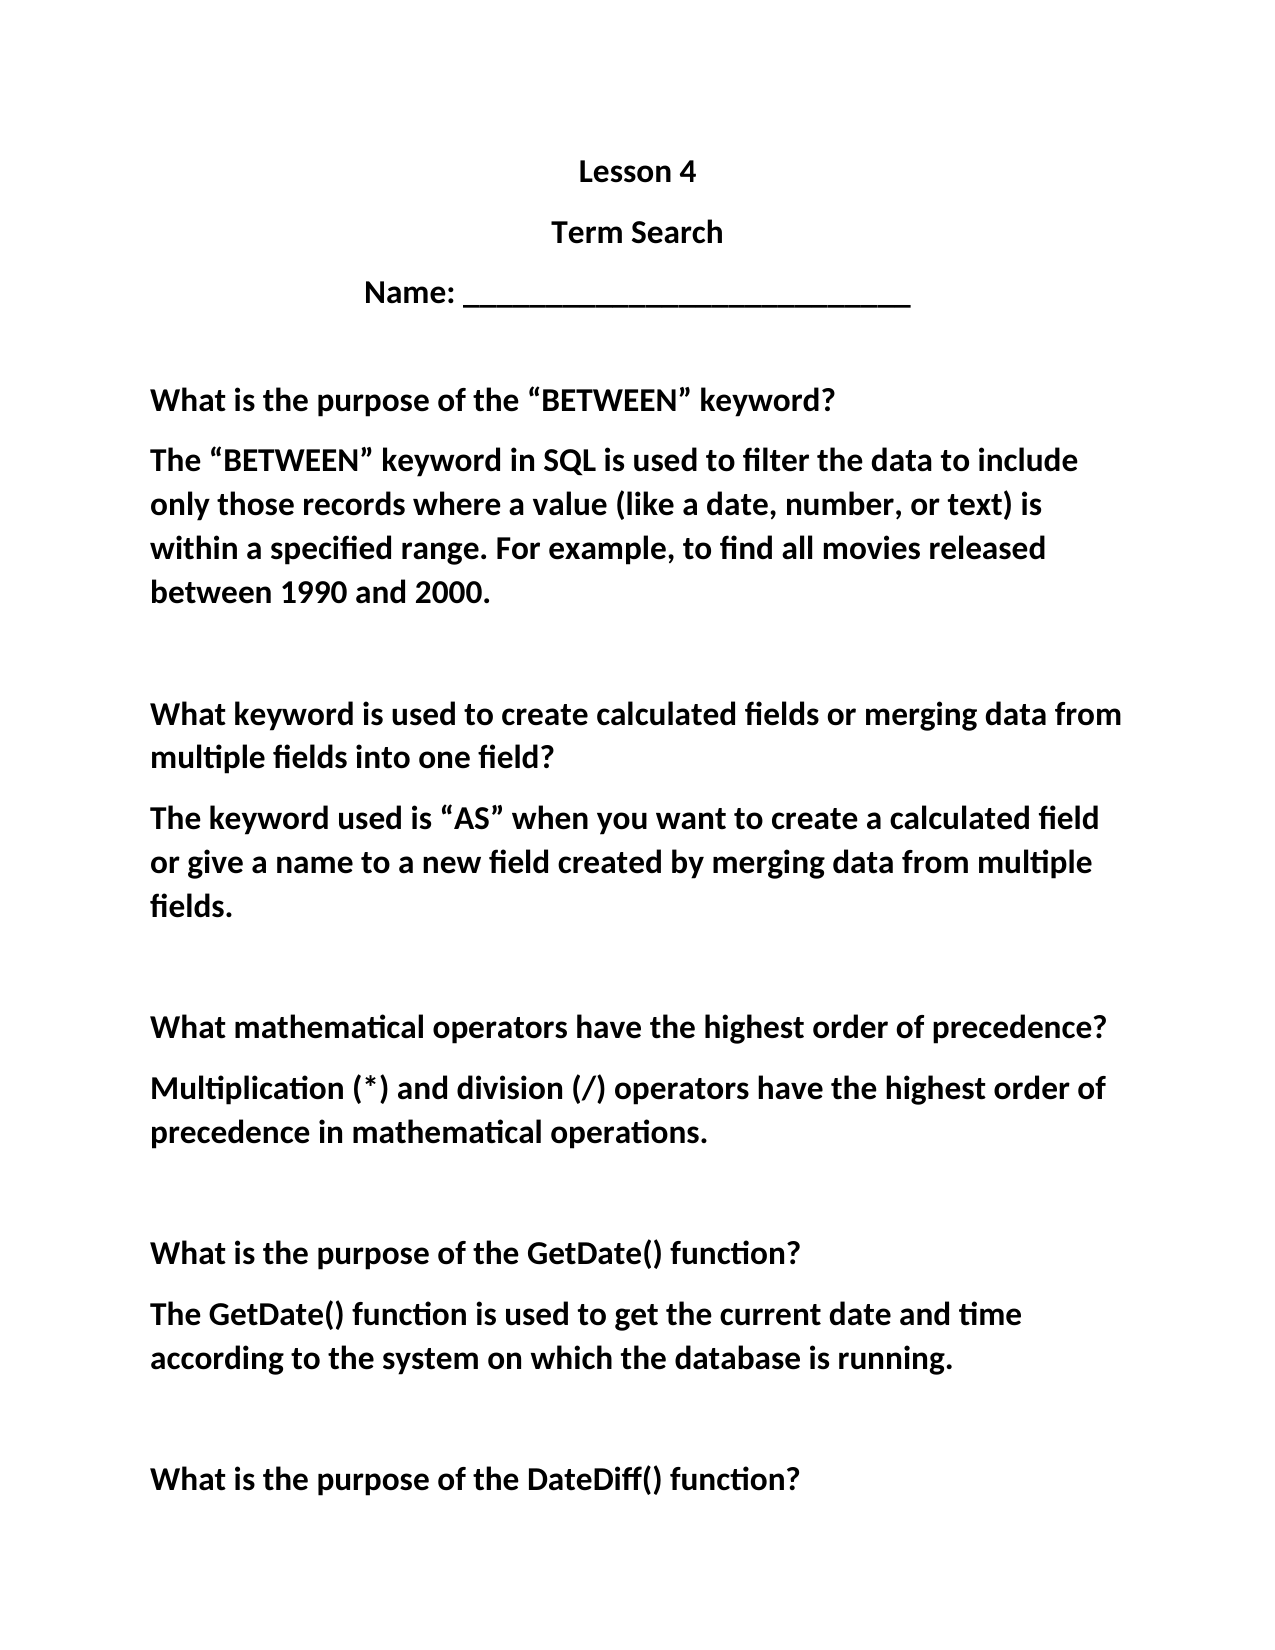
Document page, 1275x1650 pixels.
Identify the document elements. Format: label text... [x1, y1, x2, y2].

text What keyword is used to create calculated fields or merging data from multiple fields into one field? [150, 692, 1125, 777]
text What is the purpose of the DateDiff() function? [150, 1458, 1125, 1499]
text Term Search [150, 211, 1125, 251]
text The “BETWEEN” keyword in SQL is used to filter the data to include only those records where a value (like a date, number, or text) is within a specified range. For example, to find all movies released between 1990 and 2000. [150, 439, 1125, 612]
text Multiplication (*) and division (/) operators have the highest order of precedence in mathematical operations. [150, 1067, 1125, 1152]
text What is the purpose of the GetDate() function? [150, 1232, 1125, 1273]
text The keyword used is “AS” when you want to create a calculated field or give a name to a new field created by merging data from multiple fields. [150, 797, 1125, 926]
text What is the purpose of the “BETWEEN” keyword? [150, 379, 1125, 419]
text Name: ___________________________ [150, 271, 1125, 312]
text Lesson 4 [150, 150, 1125, 191]
text What mathematical operators have the highest order of precedence? [150, 1006, 1125, 1047]
text The GetDate() function is used to get the current date and time according to the system on which the database is running. [150, 1293, 1125, 1377]
